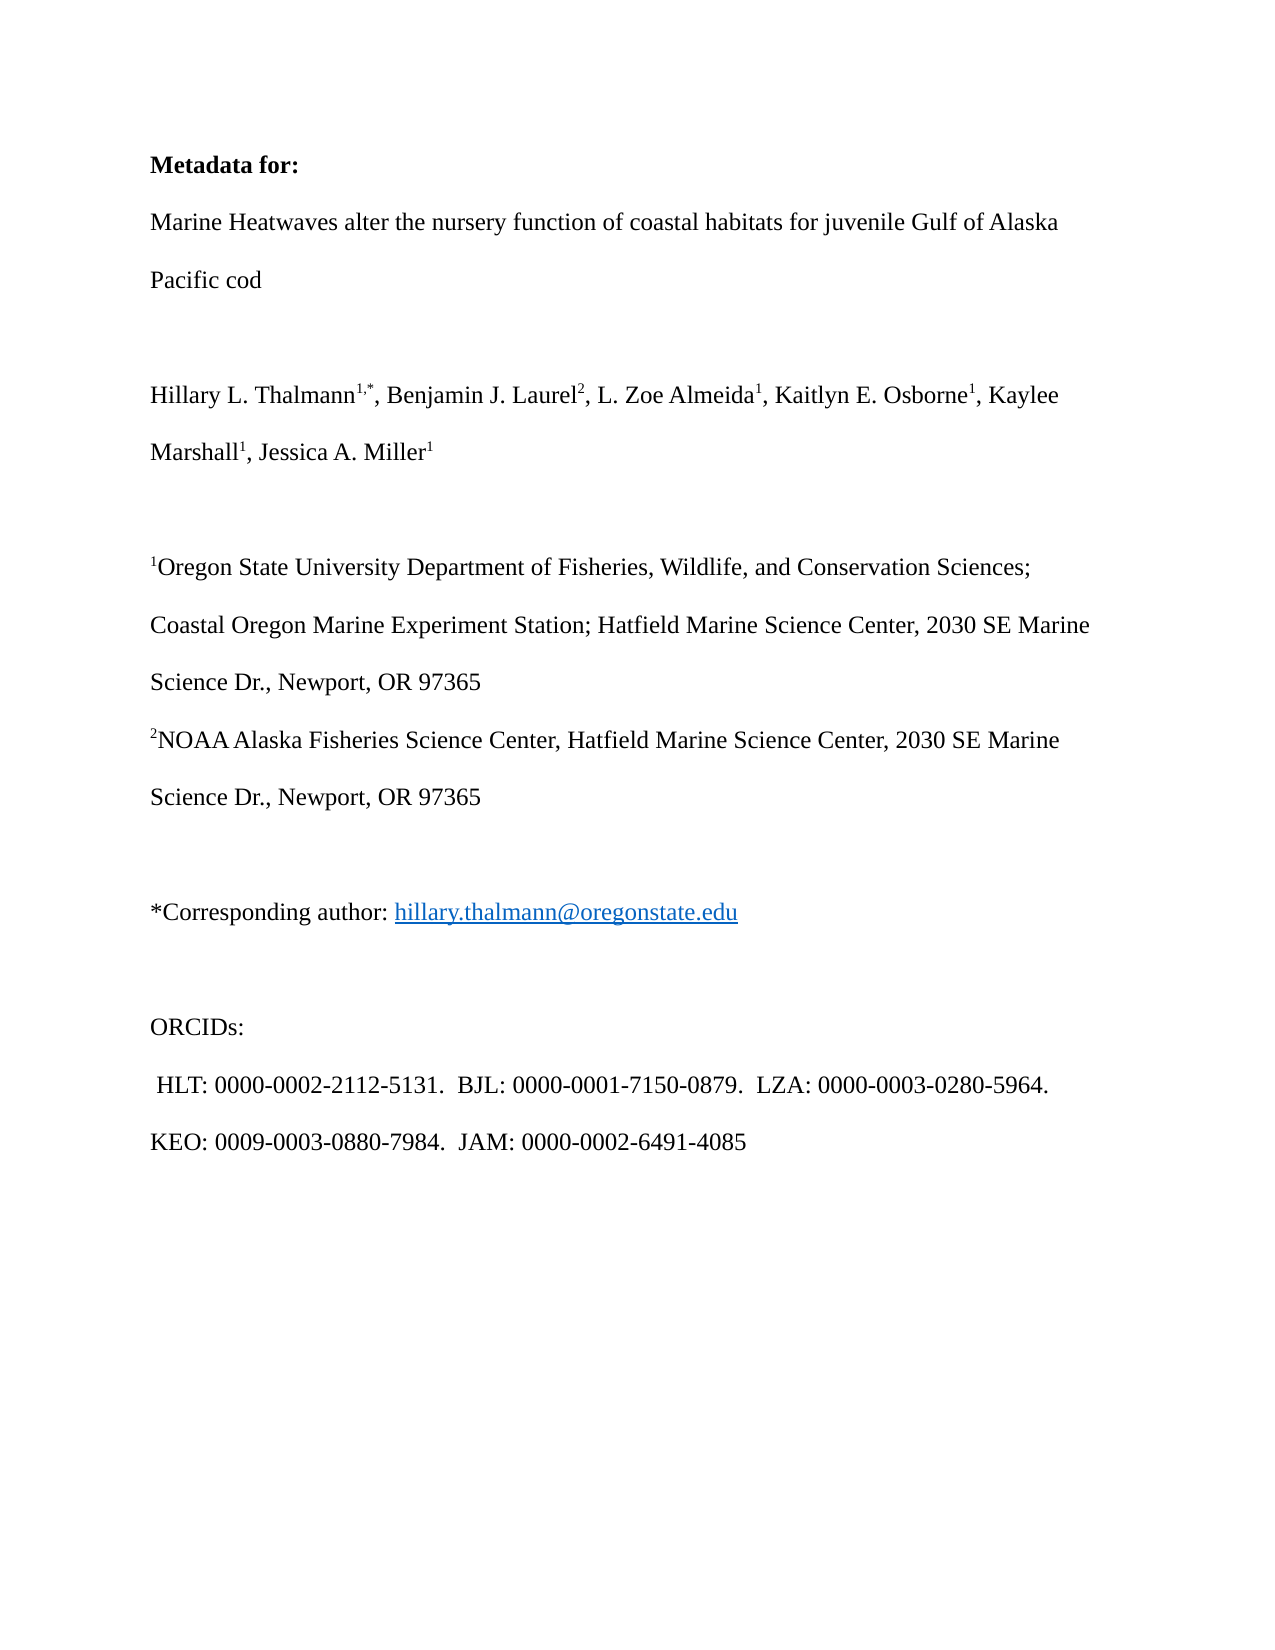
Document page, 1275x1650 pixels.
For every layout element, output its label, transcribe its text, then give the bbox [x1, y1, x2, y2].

text HLT: 0000-0002-2112-5131. BJL: 0000-0001-7150-0879. LZA: 0000-0003-0280-5964. [150, 1070, 1125, 1099]
text KEO: 0009-0003-0880-7984. JAM: 0000-0002-6491-4085 [150, 1127, 1125, 1156]
text ORCIDs: [150, 1012, 1125, 1041]
text 1Oregon State University Department of Fisheries, Wildlife, and Conservation Sciences; [150, 552, 1125, 581]
text Metadata for: [150, 150, 1125, 179]
text Coastal Oregon Marine Experiment Station; Hatfield Marine Science Center, 2030 SE Marine Science Dr., Newport, OR 97365 [150, 610, 1125, 696]
text Hillary L. Thalmann1,*, Benjamin J. Laurel2, L. Zoe Almeida1, Kaitlyn E. Osborne1, Kaylee Marshall1, Jessica A. Miller1 [150, 380, 1125, 466]
text Marine Heatwaves alter the nursery function of coastal habitats for juvenile Gulf of Alaska Pacific cod [150, 207, 1125, 294]
text 2NOAA Alaska Fisheries Science Center, Hatfield Marine Science Center, 2030 SE Marine Science Dr., Newport, OR 97365 [150, 725, 1125, 811]
text *Corresponding author: hillary.thalmann@oregonstate.edu [150, 897, 1125, 926]
